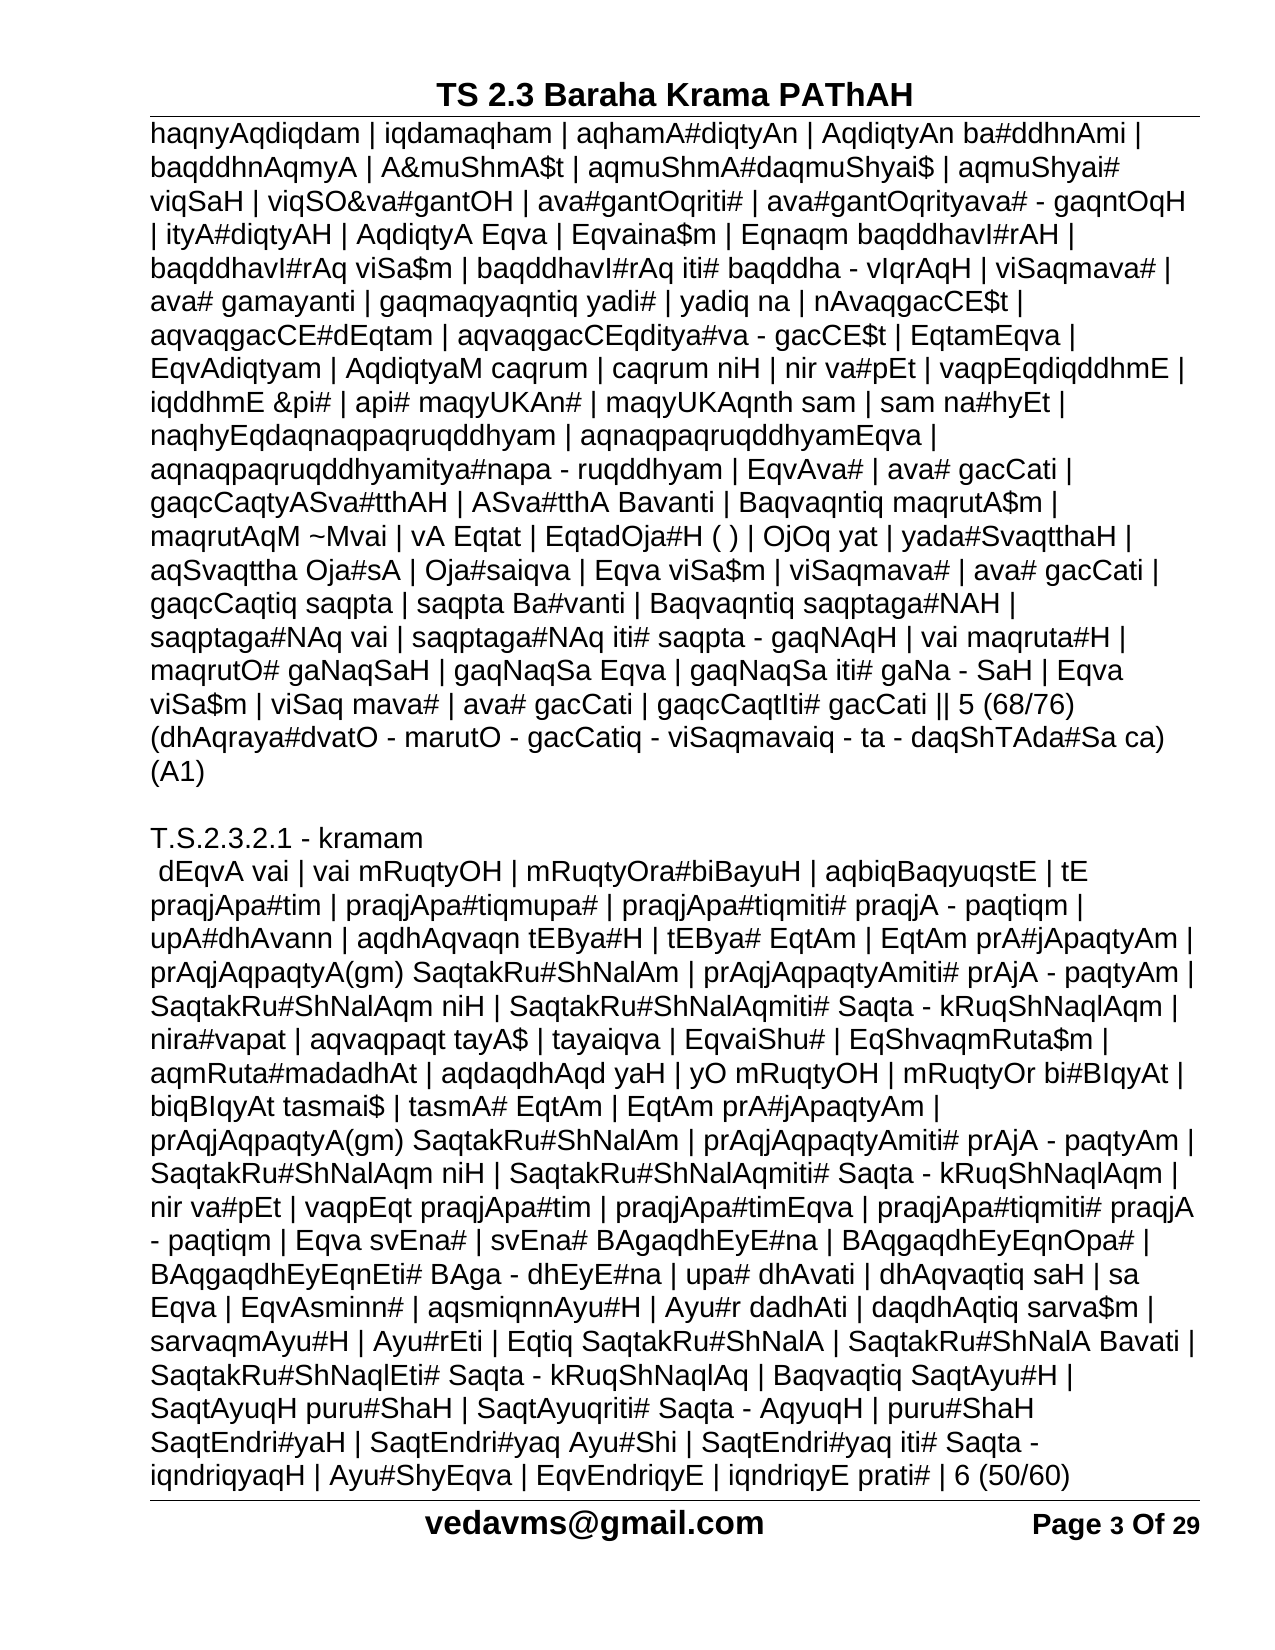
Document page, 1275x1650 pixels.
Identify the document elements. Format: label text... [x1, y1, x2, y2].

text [150, 117, 1200, 720]
text dEqvA vai | vai mRuqtyOH | mRuqtyOra#biBayuH | aqbiqBaqyuqstE | tE praqjApa#tim | praqjApa#tiqmupa# | praqjApa#tiqmiti# praqjA - paqtiqm | upA#dhAvann | aqdhAqvaqn tEBya#H | tEBya# EqtAm | EqtAm prA#jApaqtyAm | prAqjAqpaqtyA(gm) SaqtakRu#ShNalAm | prAqjAqpaqtyAmiti# prAjA - paqtyAm | SaqtakRu#ShNalAqm niH | SaqtakRu#ShNalAqmiti# Saqta - kRuqShNaqlAqm | nira#vapat | aqvaqpaqt tayA$ | tayaiqva | EqvaiShu# | EqShvaqmRuta$m | aqmRuta#madadhAt | aqdaqdhAqd yaH | yO mRuqtyOH | mRuqtyOr bi#BIqyAt | biqBIqyAt tasmai$ | tasmA# EqtAm | EqtAm prA#jApaqtyAm | prAqjAqpaqtyA(gm) SaqtakRu#ShNalAm | prAqjAqpaqtyAmiti# prAjA - paqtyAm | SaqtakRu#ShNalAqm niH | SaqtakRu#ShNalAqmiti# Saqta - kRuqShNaqlAqm | nir va#pEt | vaqpEqt praqjApa#tim | praqjApa#timEqva | praqjApa#tiqmiti# praqjA - paqtiqm | Eqva svEna# | svEna# BAgaqdhEyE#na | BAqgaqdhEyEqnOpa# | BAqgaqdhEyEqnEti# BAga - dhEyE#na | upa# dhAvati | dhAqvaqtiq saH | sa Eqva | EqvAsminn# | aqsmiqnnAyu#H | Ayu#r dadhAti | daqdhAqtiq sarva$m | sarvaqmAyu#H | Ayu#rEti | Eqtiq SaqtakRu#ShNalA | SaqtakRu#ShNalA Bavati | SaqtakRu#ShNaqlEti# Saqta - kRuqShNaqlAq | Baqvaqtiq SaqtAyu#H | SaqtAyuqH puru#ShaH | SaqtAyuqriti# Saqta - AqyuqH | puru#ShaH SaqtEndri#yaH | SaqtEndri#yaq Ayu#Shi | SaqtEndri#yaq iti# Saqta - iqndriqyaqH | Ayu#ShyEqva | EqvEndriqyE | iqndriqyE prati# | 6 (50/60) [150, 854, 1200, 1492]
text (dhAqraya#dvatO - marutO - gacCatiq - viSaqmavaiq - ta - daqShTAda#Sa ca) (A1) [150, 720, 1200, 787]
text T.S.2.3.2.1 - kramam [150, 821, 1200, 854]
